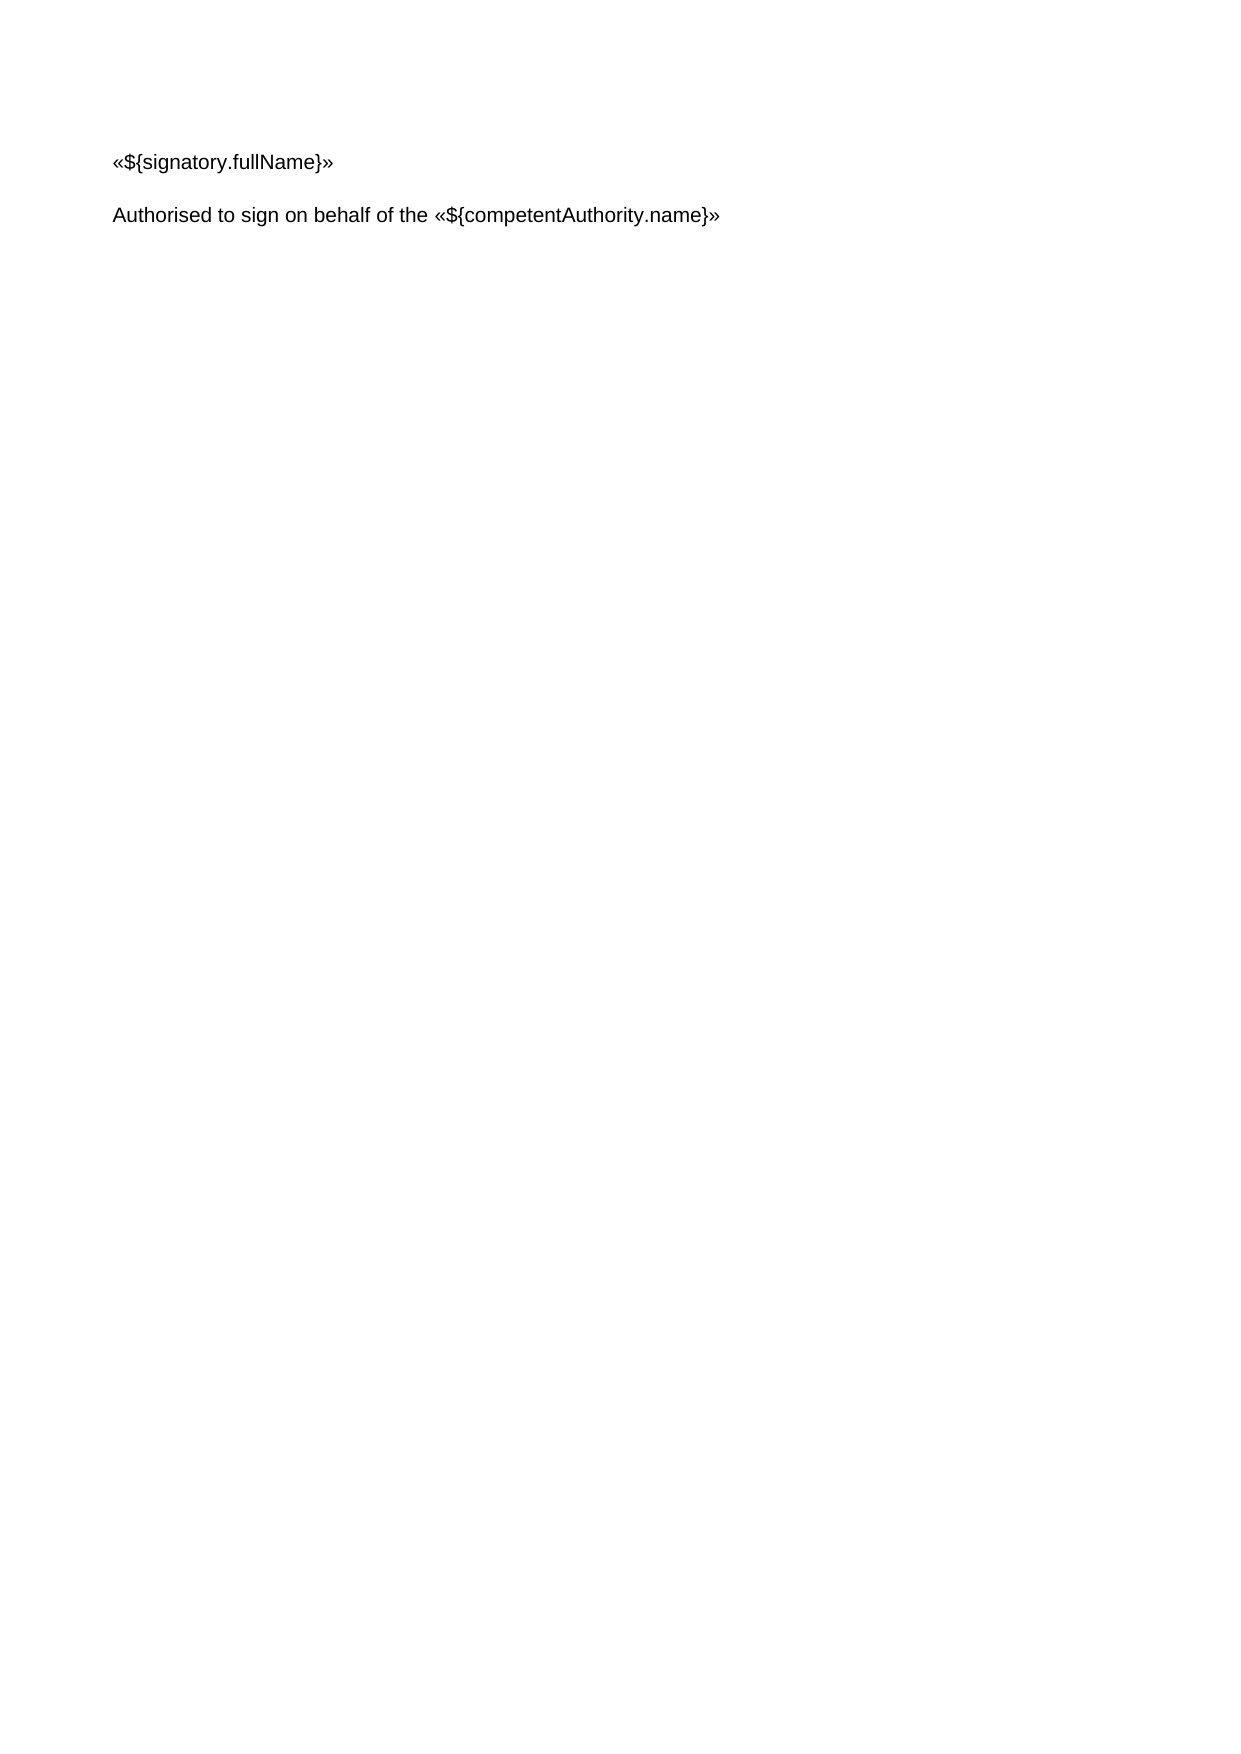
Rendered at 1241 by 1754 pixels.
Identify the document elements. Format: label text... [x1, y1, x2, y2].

text «${signatory.fullName}» [112, 150, 1128, 174]
subtitle Authorised to sign on behalf of the «${competentAuthority.name}» [112, 203, 1128, 227]
